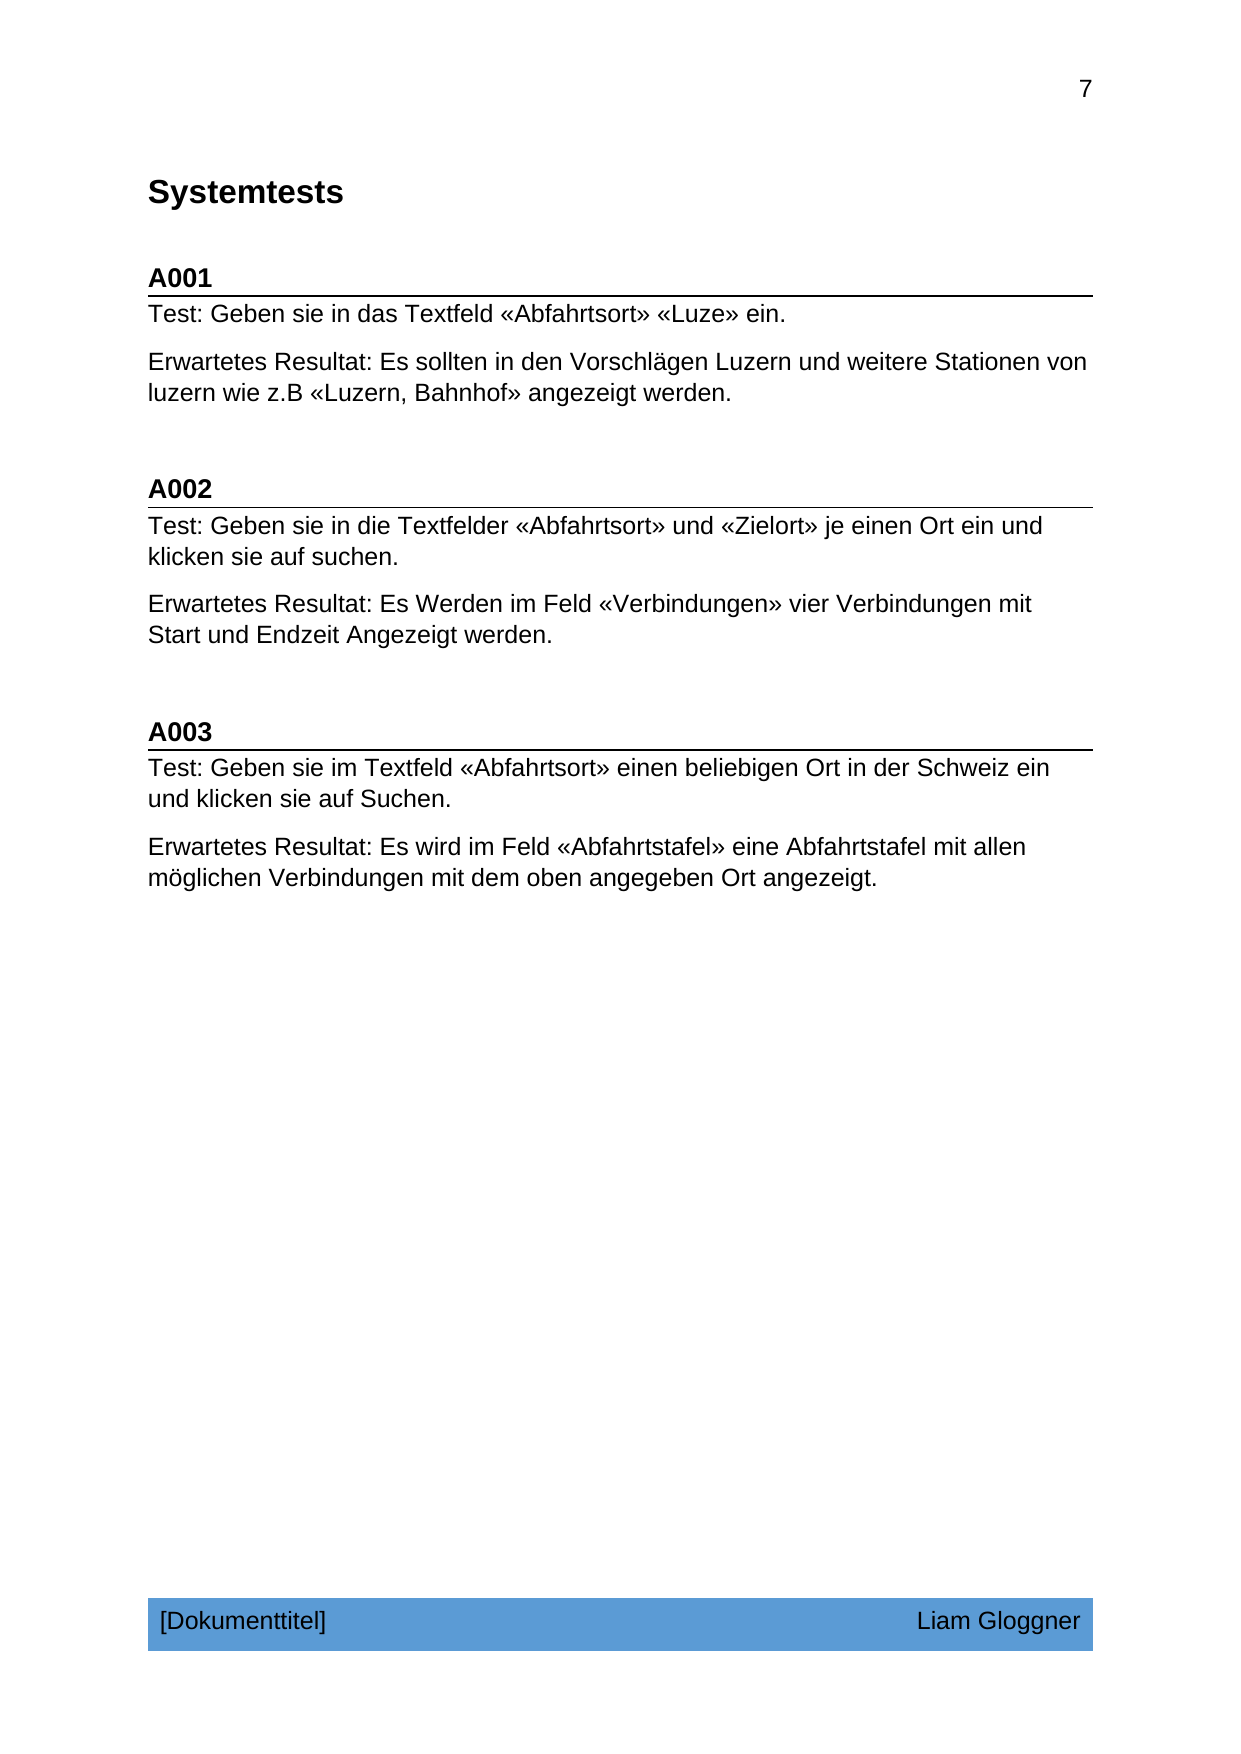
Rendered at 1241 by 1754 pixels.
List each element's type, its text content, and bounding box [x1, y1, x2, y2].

text Test: Geben sie im Textfeld «Abfahrtsort» einen beliebigen Ort in der Schweiz ein und klicken sie auf Suchen. [148, 753, 1093, 813]
subtitle Systemtests [148, 173, 1093, 211]
text Erwartetes Resultat: Es Werden im Feld «Verbindungen» vier Verbindungen mit Start und Endzeit Angezeigt werden. [148, 589, 1093, 649]
text Erwartetes Resultat: Es wird im Feld «Abfahrtstafel» eine Abfahrtstafel mit allen möglichen Verbindungen mit dem oben angegeben Ort angezeigt. [148, 832, 1093, 892]
subtitle A001 [148, 262, 1093, 295]
text Erwartetes Resultat: Es sollten in den Vorschlägen Luzern und weitere Stationen von luzern wie z.B «Luzern, Bahnhof» angezeigt werden. [148, 347, 1093, 407]
text Test: Geben sie in das Textfeld «Abfahrtsort» «Luze» ein. [148, 299, 1093, 328]
text Test: Geben sie in die Textfelder «Abfahrtsort» und «Zielort» je einen Ort ein und klicken sie auf suchen. [148, 511, 1093, 571]
subtitle A002 [148, 473, 1093, 507]
subtitle A003 [148, 716, 1093, 749]
